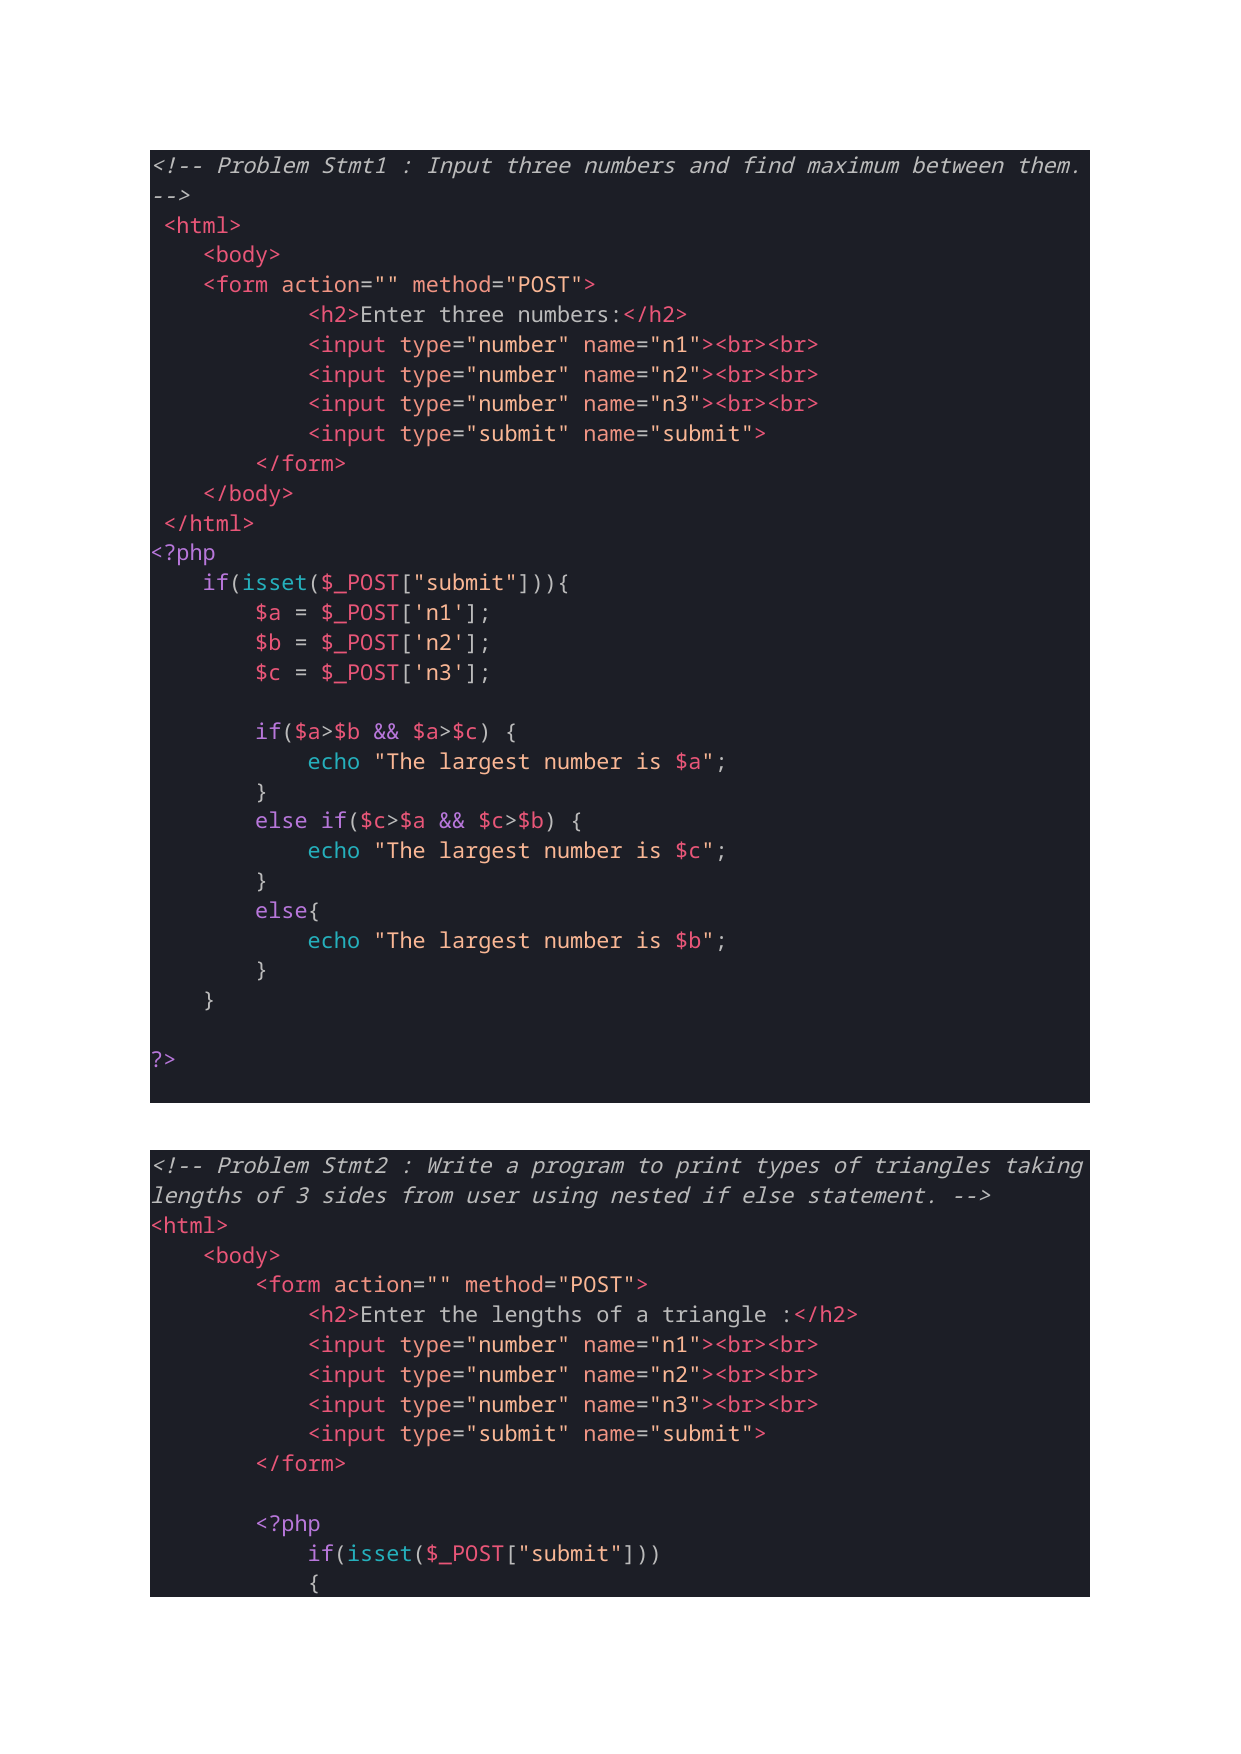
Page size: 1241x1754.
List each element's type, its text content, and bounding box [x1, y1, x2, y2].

text <form action="" method="POST"> [150, 1269, 1090, 1299]
text <input type="submit" name="submit"> [150, 418, 1090, 448]
text </form> [150, 448, 1090, 478]
text } [150, 954, 1090, 984]
text else{ [150, 895, 1090, 924]
text <input type="submit" name="submit"> [150, 1418, 1090, 1448]
text <input type="number" name="n1"><br><br> [150, 1329, 1090, 1359]
text { [150, 1567, 1090, 1597]
text <input type="number" name="n3"><br><br> [150, 1388, 1090, 1418]
text echo "The largest number is $b"; [150, 924, 1090, 954]
text <input type="number" name="n2"><br><br> [150, 358, 1090, 388]
text <!-- Problem Stmt1 : Input three numbers and find maximum between them. --> [150, 150, 1090, 209]
text if(isset($_POST["submit"])) [150, 1537, 1090, 1567]
text <input type="number" name="n2"><br><br> [150, 1359, 1090, 1388]
text } [150, 776, 1090, 805]
text ?> [150, 1044, 1090, 1073]
text $a = $_POST['n1']; [150, 597, 1090, 627]
text if(isset($_POST["submit"])){ [150, 567, 1090, 597]
text <body> [150, 1239, 1090, 1269]
text <h2>Enter the lengths of a triangle :</h2> [150, 1299, 1090, 1329]
text </body> [150, 478, 1090, 507]
text <?php [150, 1508, 1090, 1537]
text <h2>Enter three numbers:</h2> [150, 299, 1090, 329]
text <form action="" method="POST"> [150, 269, 1090, 299]
text </form> [150, 1448, 1090, 1478]
text <!-- Problem Stmt2 : Write a program to print types of triangles taking lengths of 3 sides from user using nested if else statement. --> [150, 1150, 1090, 1210]
text <?php [150, 537, 1090, 567]
text <input type="number" name="n1"><br><br> [150, 329, 1090, 358]
text $b = $_POST['n2']; [150, 627, 1090, 656]
text <input type="number" name="n3"><br><br> [150, 388, 1090, 418]
text } [150, 984, 1090, 1014]
text if($a>$b && $a>$c) { [150, 716, 1090, 746]
text else if($c>$a && $c>$b) { [150, 805, 1090, 835]
text $c = $_POST['n3']; [150, 656, 1090, 686]
text echo "The largest number is $a"; [150, 746, 1090, 776]
text </html> [150, 507, 1090, 537]
text <html> [150, 209, 1090, 239]
text <html> [150, 1210, 1090, 1239]
text echo "The largest number is $c"; [150, 835, 1090, 865]
text } [150, 865, 1090, 895]
text <body> [150, 239, 1090, 269]
